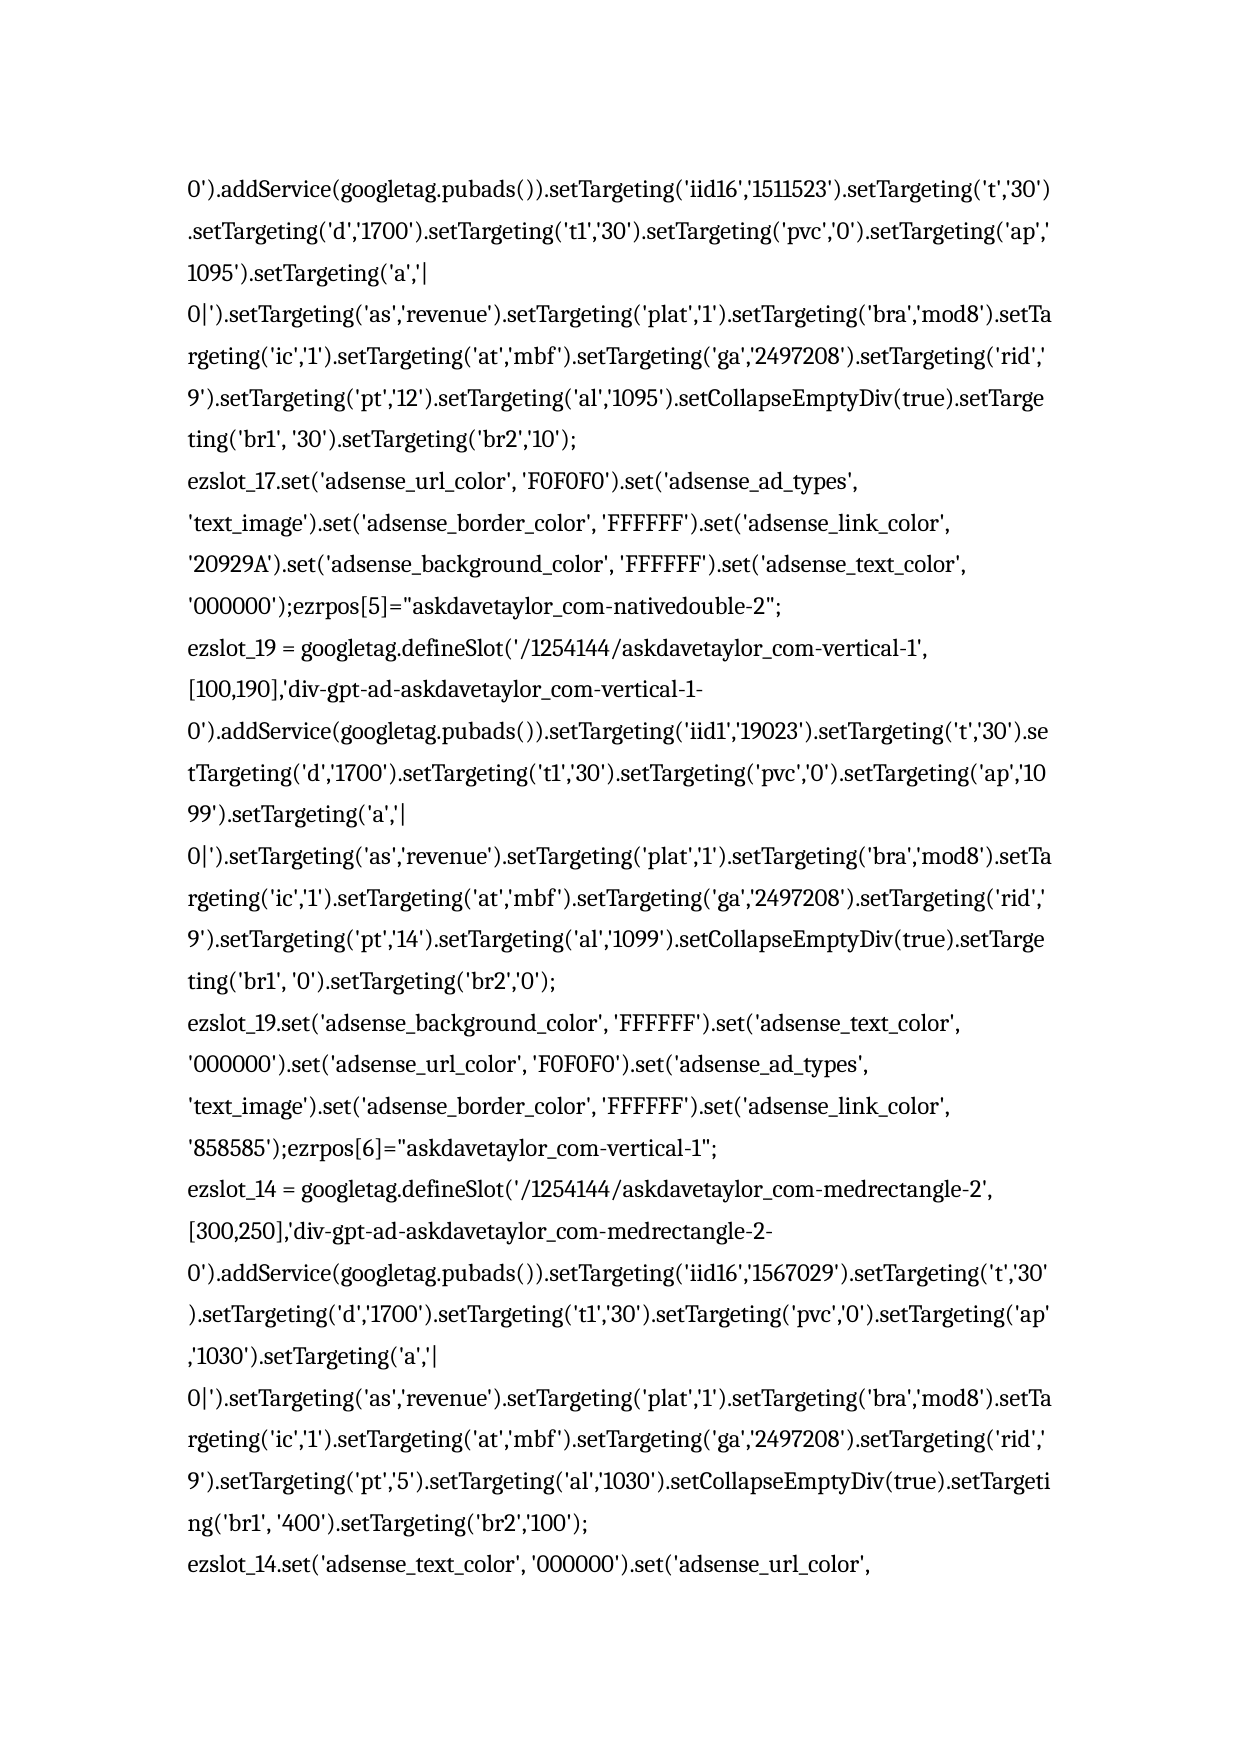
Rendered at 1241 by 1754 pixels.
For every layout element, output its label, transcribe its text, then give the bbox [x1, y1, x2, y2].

text ezslot_14 = googletag.defineSlot('/1254144/askdavetaylor_com-medrectangle-2',[300,250],'div-gpt-ad-askdavetaylor_com-medrectangle-2-0').addService(googletag.pubads()).setTargeting('iid16','1567029').setTargeting('t','30').setTargeting('d','1700').setTargeting('t1','30').setTargeting('pvc','0').setTargeting('ap','1030').setTargeting('a','|0|').setTargeting('as','revenue').setTargeting('plat','1').setTargeting('bra','mod8').setTargeting('ic','1').setTargeting('at','mbf').setTargeting('ga','2497208').setTargeting('rid','9').setTargeting('pt','5').setTargeting('al','1030').setCollapseEmptyDiv(true).setTargeting('br1', '400').setTargeting('br2','100'); [187, 1169, 1053, 1544]
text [187, 1544, 1053, 1585]
text ezslot_17.set('adsense_url_color', 'F0F0F0').set('adsense_ad_types', 'text_image').set('adsense_border_color', 'FFFFFF').set('adsense_link_color', '20929A').set('adsense_background_color', 'FFFFFF').set('adsense_text_color', '000000');ezrpos[5]="askdavetaylor_com-nativedouble-2"; [187, 460, 1053, 627]
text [187, 169, 1053, 460]
text ezslot_19.set('adsense_background_color', 'FFFFFF').set('adsense_text_color', '000000').set('adsense_url_color', 'F0F0F0').set('adsense_ad_types', 'text_image').set('adsense_border_color', 'FFFFFF').set('adsense_link_color', '858585');ezrpos[6]="askdavetaylor_com-vertical-1"; [187, 1002, 1053, 1169]
text ezslot_19 = googletag.defineSlot('/1254144/askdavetaylor_com-vertical-1',[100,190],'div-gpt-ad-askdavetaylor_com-vertical-1-0').addService(googletag.pubads()).setTargeting('iid1','19023').setTargeting('t','30').setTargeting('d','1700').setTargeting('t1','30').setTargeting('pvc','0').setTargeting('ap','1099').setTargeting('a','|0|').setTargeting('as','revenue').setTargeting('plat','1').setTargeting('bra','mod8').setTargeting('ic','1').setTargeting('at','mbf').setTargeting('ga','2497208').setTargeting('rid','9').setTargeting('pt','14').setTargeting('al','1099').setCollapseEmptyDiv(true).setTargeting('br1', '0').setTargeting('br2','0'); [187, 627, 1053, 1002]
